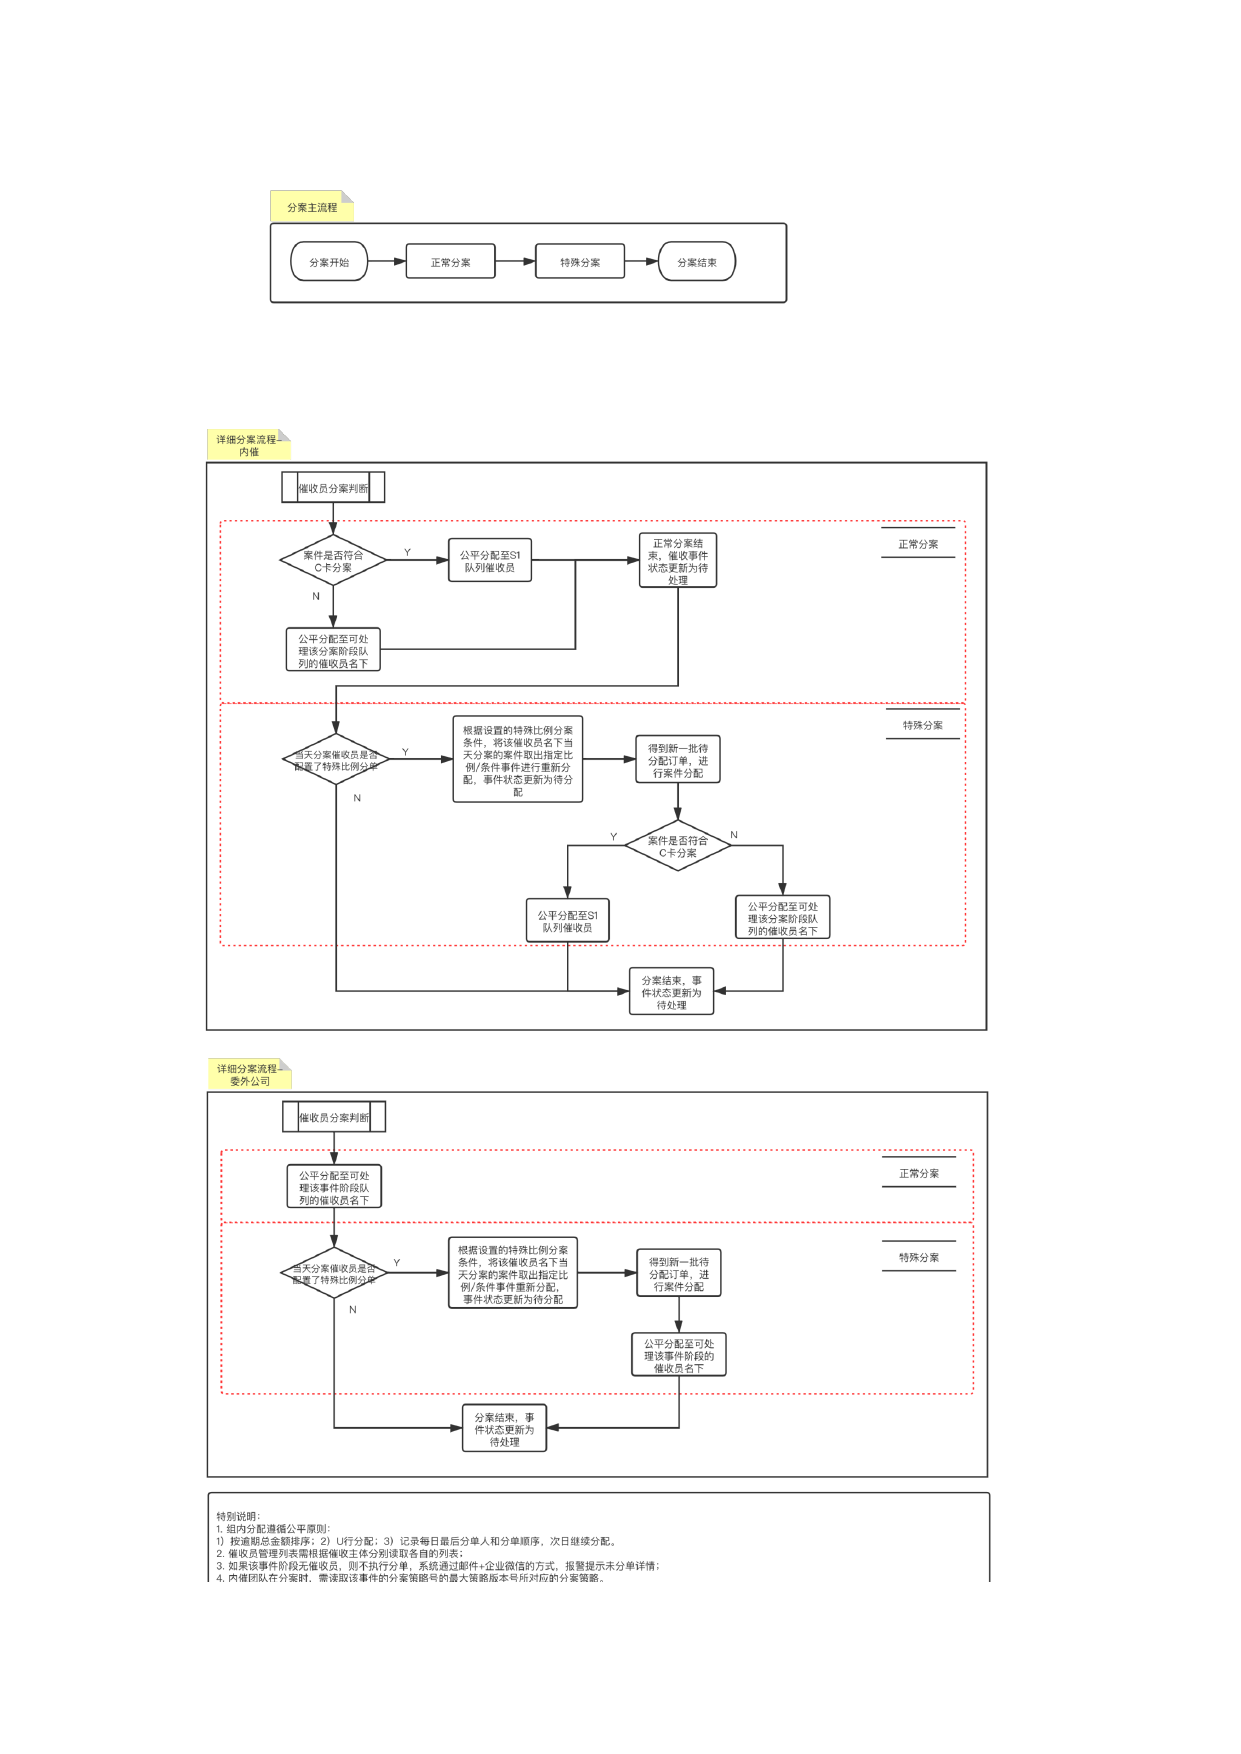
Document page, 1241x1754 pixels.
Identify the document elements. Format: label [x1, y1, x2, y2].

picture [187, 172, 1009, 1582]
